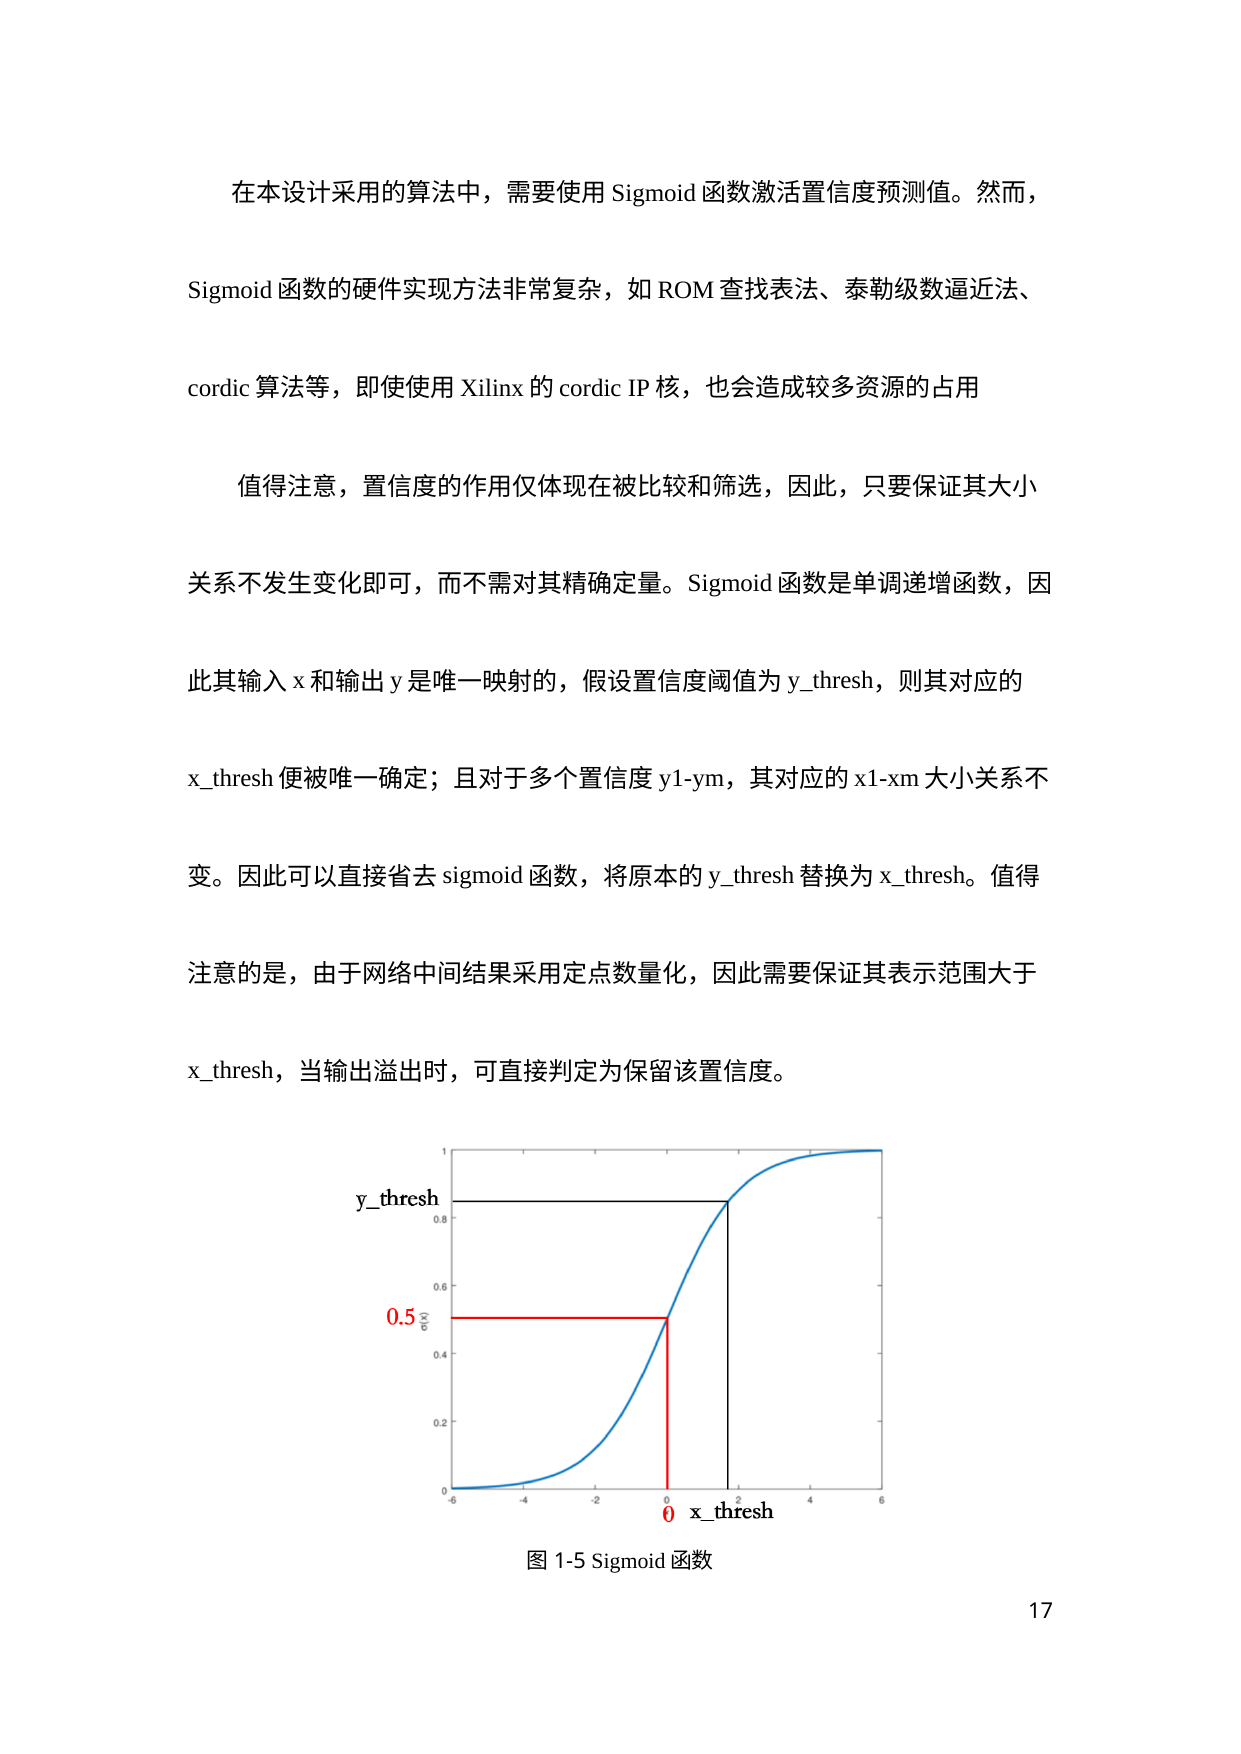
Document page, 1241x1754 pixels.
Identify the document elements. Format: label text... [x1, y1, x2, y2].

picture [348, 1136, 892, 1527]
text 值得注意，置信度的作用仅体现在被比较和筛选，因此，只要保证其大小关系不发生变化即可，而不需对其精确定量。Sigmoid函数是单调递增函数，因此其输入x和输出y是唯一映射的，假设置信度阈值为y_thresh，则其对应的x_thresh便被唯一确定；且对于多个置信度y1-ym，其对应的x1-xm大小关系不变。因此可以直接省去sigmoid函数，将原本的y_thresh替换为x_thresh。值得注意的是，由于网络中间结果采用定点数量化，因此需要保证其表示范围大于x_thresh，当输出溢出时，可直接判定为保留该置信度。 [187, 452, 1053, 1102]
text 在本设计采用的算法中，需要使用Sigmoid函数激活置信度预测值。然而，Sigmoid函数的硬件实现方法非常复杂，如ROM查找表法、泰勒级数逼近法、cordic算法等，即使使用Xilinx的cordic IP核，也会造成较多资源的占用 [187, 158, 1053, 418]
text 图 1-5 Sigmoid函数 [187, 1543, 1053, 1575]
